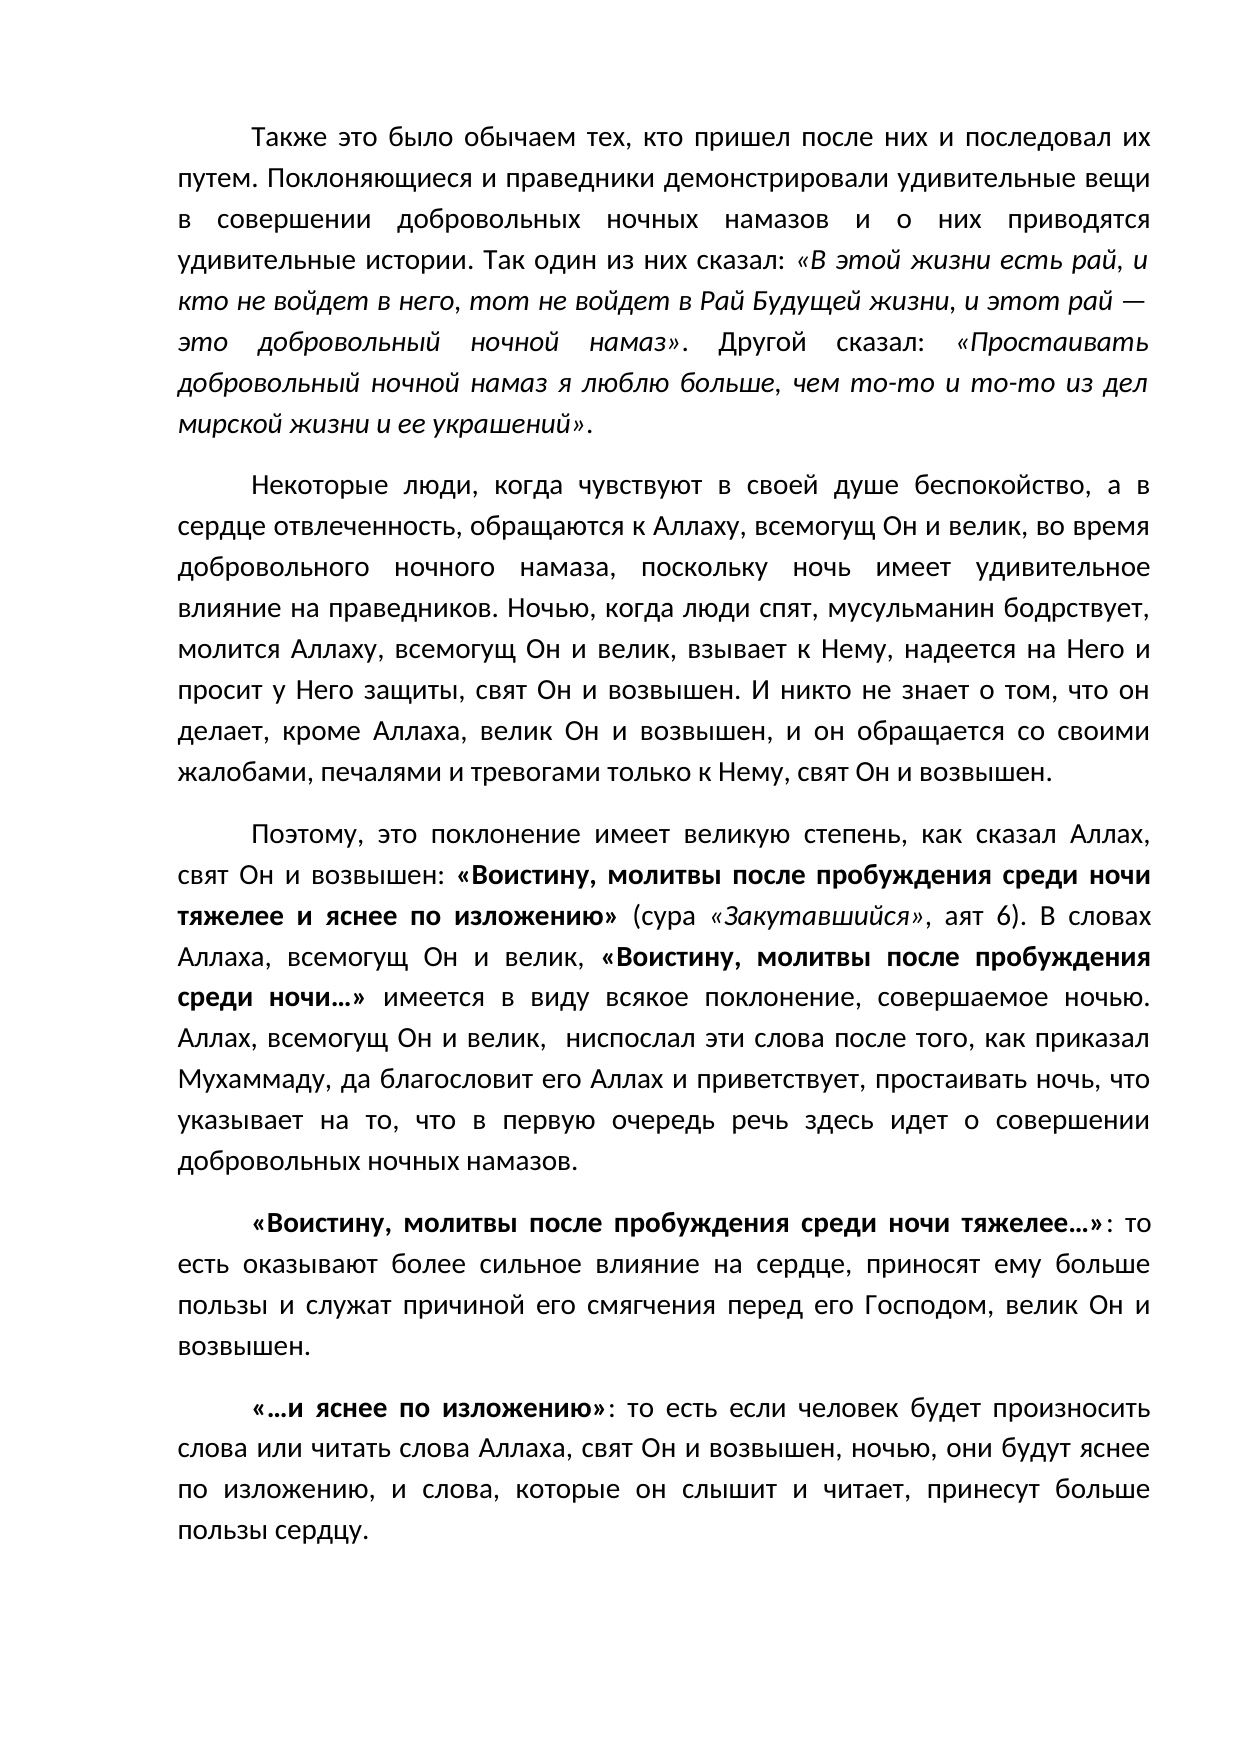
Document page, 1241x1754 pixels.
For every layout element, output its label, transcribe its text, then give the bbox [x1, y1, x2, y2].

text «Воистину, молитвы после пробуждения среди ночи тяжелее…»: то есть оказывают более сильное влияние на сердце, приносят ему больше пользы и служат причиной его смягчения перед его Господом, велик Он и возвышен. [177, 1204, 1152, 1362]
text «…и яснее по изложению»: то есть если человек будет произносить слова или читать слова Аллаха, свят Он и возвышен, ночью, они будут яснее по изложению, и слова, которые он слышит и читает, принесут больше пользы сердцу. [177, 1389, 1152, 1547]
text Некоторые люди, когда чувствуют в своей душе беспокойство, а в сердце отвлеченность, обращаются к Аллаху, всемогущ Он и велик, во время добровольного ночного намаза, поскольку ночь имеет удивительное влияние на праведников. Ночью, когда люди спят, мусульманин бодрствует, молится Аллаху, всемогущ Он и велик, взывает к Нему, надеется на Него и просит у Него защиты, свят Он и возвышен. И никто не знает о том, что он делает, кроме Аллаха, велик Он и возвышен, и он обращается со своими жалобами, печалями и тревогами только к Нему, свят Он и возвышен. [177, 466, 1152, 789]
text Поэтому, это поклонение имеет великую степень, как сказал Аллах, свят Он и возвышен: «Воистину, молитвы после пробуждения среди ночи тяжелее и яснее по изложению» (сура «Закутавшийся», аят 6). В словах Аллаха, всемогущ Он и велик, «Воистину, молитвы после пробуждения среди ночи…» имеется в виду всякое поклонение, совершаемое ночью. Аллах, всемогущ Он и велик, ниспослал эти слова после того, как приказал Мухаммаду, да благословит его Аллах и приветствует, простаивать ночь, что указывает на то, что в первую очередь речь здесь идет о совершении добровольных ночных намазов. [177, 815, 1152, 1178]
text Также это было обычаем тех, кто пришел после них и последовал их путем. Поклоняющиеся и праведники демонстрировали удивительные вещи в совершении добровольных ночных намазов и о них приводятся удивительные истории. Так один из них сказал: «В этой жизни есть рай, и кто не войдет в него, тот не войдет в Рай Будущей жизни, и этот рай — это добровольный ночной намаз». Другой сказал: «Простаивать добровольный ночной намаз я люблю больше, чем то-то и то-то из дел мирской жизни и ее украшений». [177, 118, 1152, 440]
